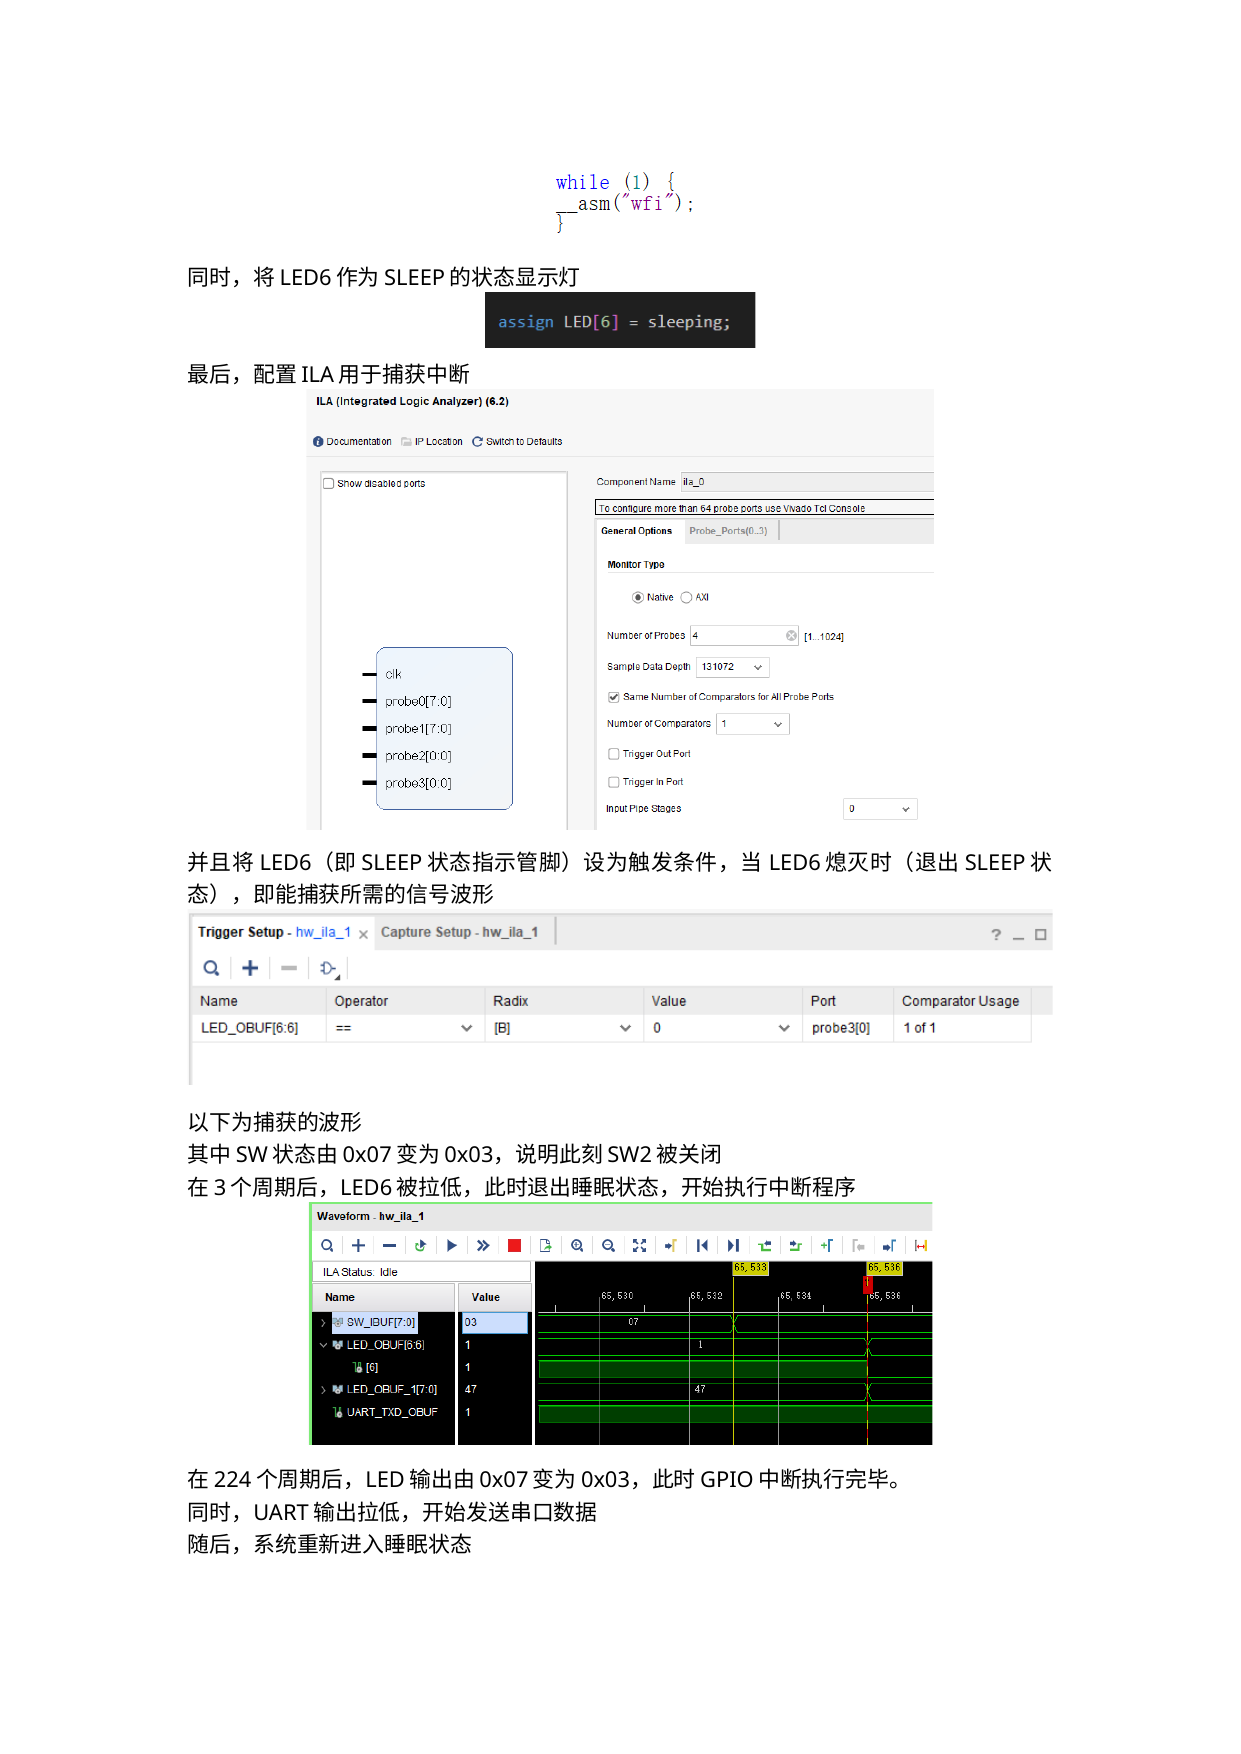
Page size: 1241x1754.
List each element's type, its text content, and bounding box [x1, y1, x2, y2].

picture [307, 1202, 933, 1445]
text 在3个周期后，LED6被拉低，此时退出睡眠状态，开始执行中断程序 [187, 1169, 1053, 1202]
text 其中SW状态由0x07变为0x03，说明此刻SW2被关闭 [187, 1137, 1053, 1169]
text 以下为捕获的波形 [187, 1104, 1053, 1137]
picture [535, 162, 705, 239]
text 随后，系统重新进入睡眠状态 [187, 1527, 1053, 1559]
text 同时，UART输出拉低，开始发送串口数据 [187, 1494, 1053, 1527]
text 并且将LED6（即SLEEP状态指示管脚）设为触发条件，当LED6熄灭时（退出SLEEP状态），即能捕获所需的信号波形 [187, 844, 1053, 909]
picture [485, 292, 756, 348]
picture [306, 389, 934, 830]
text 同时，将LED6作为SLEEP的状态显示灯 [187, 259, 1053, 292]
text 最后，配置ILA用于捕获中断 [187, 357, 1053, 389]
text 在224个周期后，LED输出由0x07变为0x03，此时GPIO中断执行完毕。 [187, 1462, 1053, 1494]
picture [187, 909, 1053, 1085]
